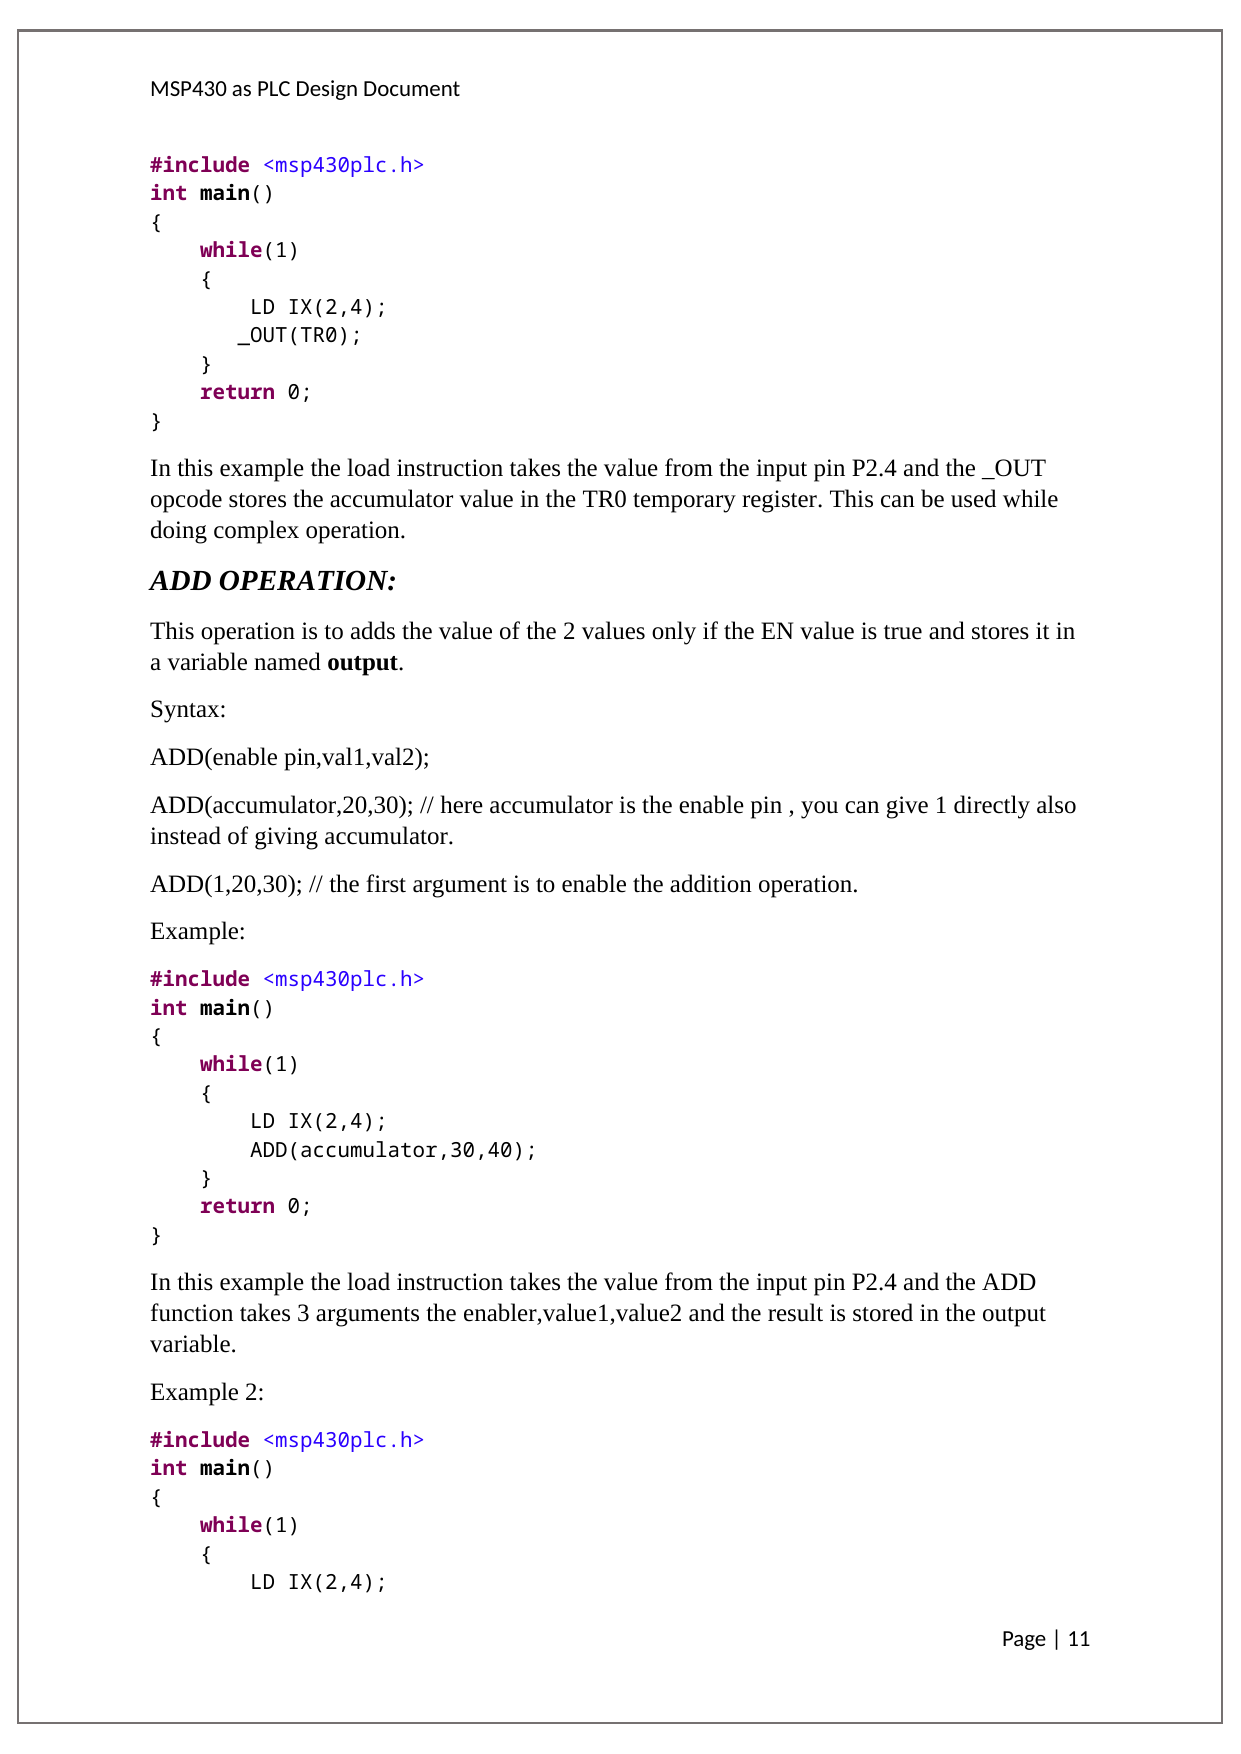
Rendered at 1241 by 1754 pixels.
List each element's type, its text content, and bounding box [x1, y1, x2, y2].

text Syntax: [150, 694, 1090, 723]
text { [150, 264, 1090, 292]
text while(1) [150, 1510, 1090, 1539]
text #include <msp430plc.h> [150, 1425, 1090, 1453]
text ADD OPERATION: [150, 563, 1090, 597]
text int main() [150, 993, 1090, 1021]
text In this example the load instruction takes the value from the input pin P2.4 and the _OUT opcode stores the accumulator value in the TR0 temporary register. This can be used while doing complex operation. [150, 453, 1090, 544]
text { [150, 207, 1090, 235]
text { [150, 1078, 1090, 1106]
text return 0; [150, 1192, 1090, 1220]
text LD IX(2,4); [150, 1106, 1090, 1135]
text #include <msp430plc.h> [150, 150, 1090, 178]
text This operation is to adds the value of the 2 values only if the EN value is true and stores it in a variable named output. [150, 616, 1090, 676]
text #include <msp430plc.h> [150, 964, 1090, 993]
text } [150, 1220, 1090, 1248]
text } [150, 1163, 1090, 1192]
text int main() [150, 1453, 1090, 1482]
text return 0; [150, 377, 1090, 406]
text ADD(1,20,30); // the first argument is to enable the addition operation. [150, 869, 1090, 897]
text while(1) [150, 235, 1090, 264]
text ADD(accumulator,30,40); [150, 1135, 1090, 1163]
text Example 2: [150, 1377, 1090, 1406]
text } [150, 406, 1090, 434]
text } [150, 349, 1090, 377]
text int main() [150, 178, 1090, 207]
text ADD(enable pin,val1,val2); [150, 742, 1090, 771]
text LD IX(2,4); [150, 1567, 1090, 1596]
text { [150, 1482, 1090, 1510]
text LD IX(2,4); [150, 292, 1090, 321]
text while(1) [150, 1049, 1090, 1078]
text ADD(accumulator,20,30); // here accumulator is the enable pin , you can give 1 directly also instead of giving accumulator. [150, 790, 1090, 850]
text In this example the load instruction takes the value from the input pin P2.4 and the ADD function takes 3 arguments the enabler,value1,value2 and the result is stored in the output variable. [150, 1267, 1090, 1358]
text _OUT(TR0); [150, 321, 1090, 349]
text { [150, 1021, 1090, 1049]
text Example: [150, 916, 1090, 945]
text { [150, 1539, 1090, 1567]
